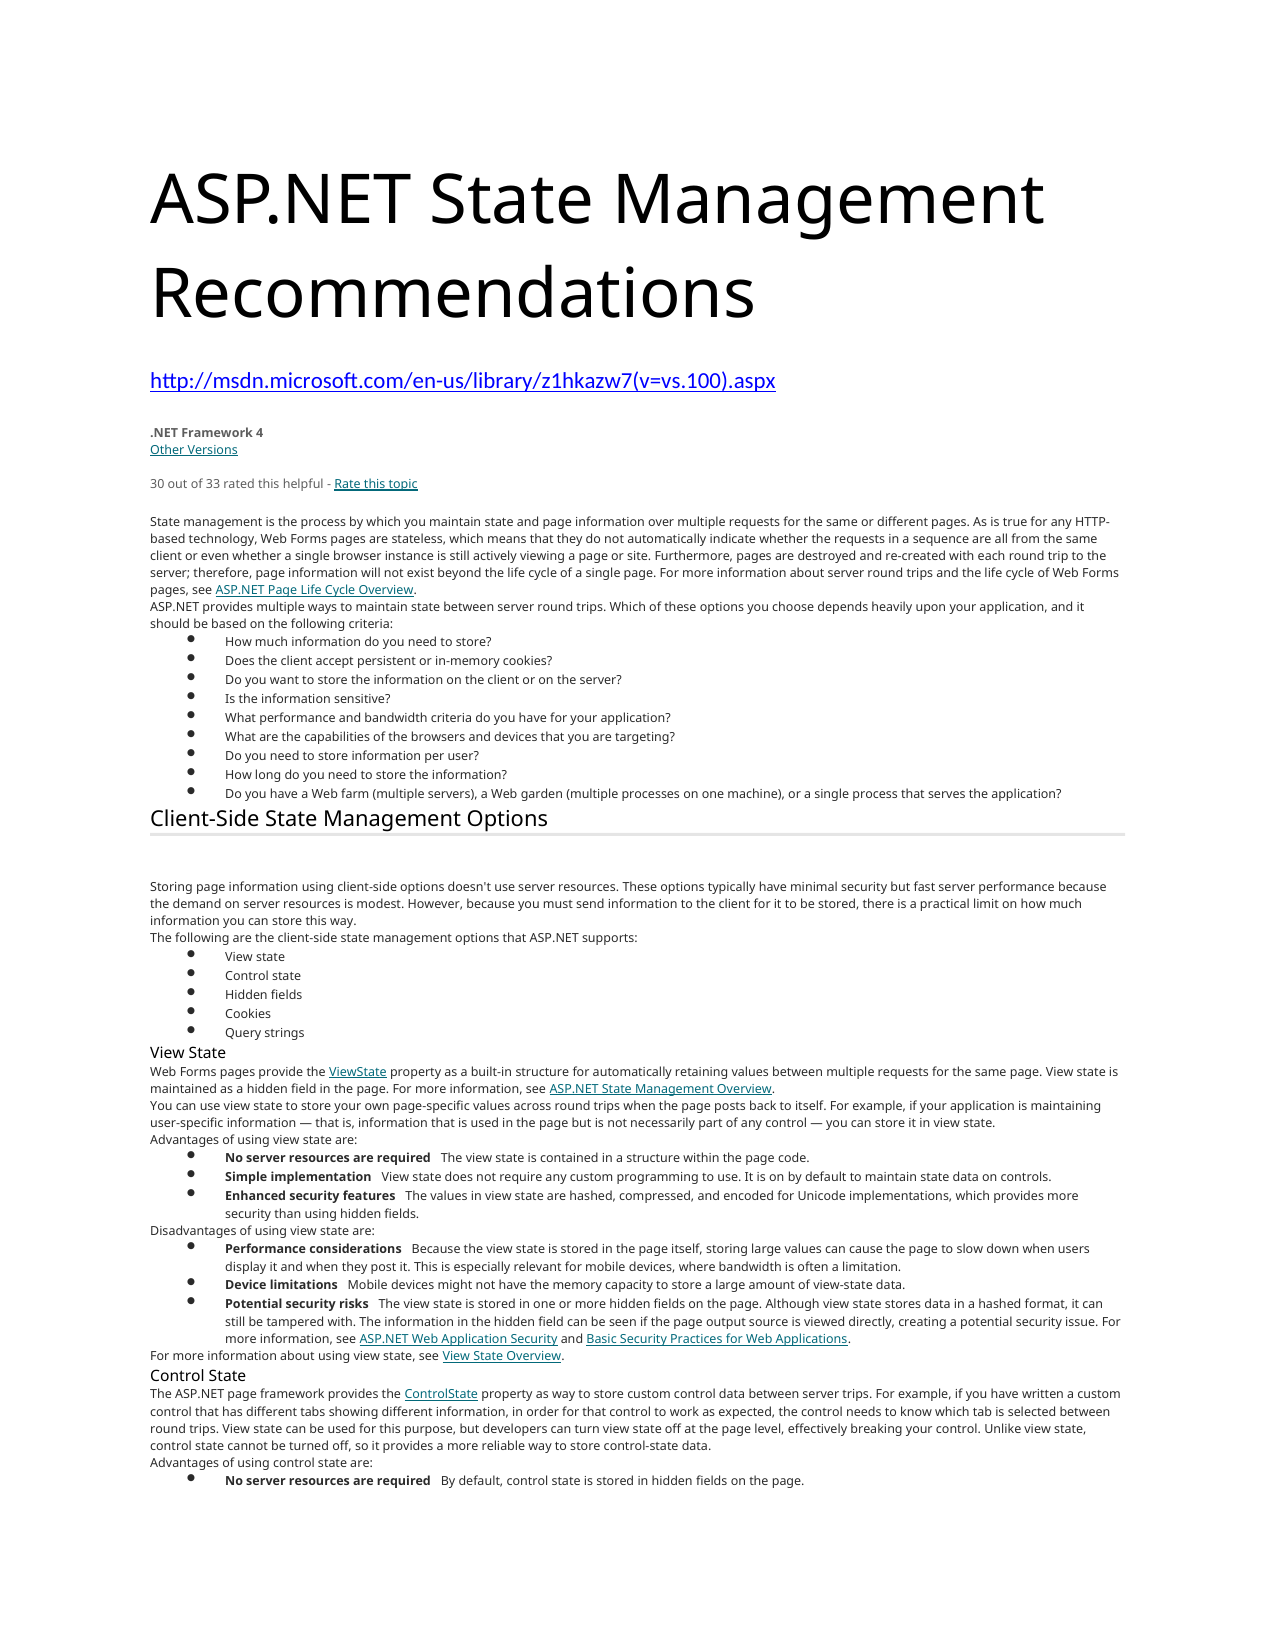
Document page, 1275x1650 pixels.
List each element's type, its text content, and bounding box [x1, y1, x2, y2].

list Potential security risks The view state is stored in one or more hidden fields on the page. Although view state stores data in a hashed format, it can still be tampered with. The information in the hidden field can be seen if the page output source is viewed directly, creating a potential security issue. For more information, see ASP.NET Web Application Security and Basic Security Practices for Web Applications. [187, 1294, 1125, 1347]
list Is the information sensitive? [187, 689, 1125, 708]
list How long do you need to store the information? [187, 765, 1125, 784]
list What are the capabilities of the browsers and devices that you are targeting? [187, 727, 1125, 746]
list Do you have a Web farm (multiple servers), a Web garden (multiple processes on one machine), or a single process that serves the application? [187, 784, 1125, 803]
list How much information do you need to store? [187, 632, 1125, 651]
text The ASP.NET page framework provides the ControlState property as way to store custom control data between server trips. For example, if you have written a custom control that has different tabs showing different information, in order for that control to work as expected, the control needs to know which tab is selected between round trips. View state can be used for this purpose, but developers can turn view state off at the page level, effectively breaking your control. Unlike view state, control state cannot be turned off, so it provides a more reliable way to store control-state data. [150, 1386, 1125, 1454]
list Cookies [187, 1003, 1125, 1022]
text 30 out of 33 rated this helpful - Rate this topic [150, 475, 1125, 492]
text Control State [150, 1364, 1125, 1386]
text ASP.NET State Management Recommendations [150, 150, 1125, 337]
list What performance and bandwidth criteria do you have for your application? [187, 708, 1125, 727]
list No server resources are required By default, control state is stored in hidden fields on the page. [187, 1471, 1125, 1490]
list Control state [187, 966, 1125, 984]
text View State [150, 1041, 1125, 1063]
list Do you need to store information per user? [187, 746, 1125, 765]
list Do you want to store the information on the client or on the server? [187, 670, 1125, 689]
list No server resources are required The view state is contained in a structure within the page code. [187, 1148, 1125, 1167]
list Enhanced security features The values in view state are hashed, compressed, and encoded for Unicode implementations, which provides more security than using hidden fields. [187, 1186, 1125, 1222]
list Does the client accept persistent or in-memory cookies? [187, 651, 1125, 670]
text The following are the client-side state management options that ASP.NET supports: [150, 929, 1125, 947]
list Query strings [187, 1022, 1125, 1041]
list Device limitations Mobile devices might not have the memory capacity to store a large amount of view-state data. [187, 1275, 1125, 1294]
text Storing page information using client-side options doesn't use server resources. These options typically have minimal security but fast server performance because the demand on server resources is modest. However, because you must send information to the client for it to be stored, there is a practical limit on how much information you can store this way. [150, 878, 1125, 929]
text Advantages of using control state are: [150, 1454, 1125, 1471]
list Performance considerations Because the view state is stored in the page itself, storing large values can cause the page to slow down when users display it and when they post it. This is especially relevant for mobile devices, where bandwidth is often a limitation. [187, 1239, 1125, 1275]
text http://msdn.microsoft.com/en-us/library/z1hkazw7(v=vs.100).aspx [150, 366, 1125, 394]
text You can use view state to store your own page-specific values across round trips when the page posts back to itself. For example, if your application is maintaining user-specific information — that is, information that is used in the page but is not necessarily part of any control — you can store it in view state. [150, 1097, 1125, 1131]
text Client-Side State Management Options [150, 803, 1125, 832]
list Simple implementation View state does not require any custom programming to use. It is on by default to maintain state data on controls. [187, 1167, 1125, 1186]
text Other Versions [150, 441, 1125, 458]
list Hidden fields [187, 984, 1125, 1003]
list View state [187, 947, 1125, 966]
text State management is the process by which you maintain state and page information over multiple requests for the same or different pages. As is true for any HTTP-based technology, Web Forms pages are stateless, which means that they do not automatically indicate whether the requests in a sequence are all from the same client or even whether a single browser instance is still actively viewing a page or site. Furthermore, pages are destroyed and re-created with each round trip to the server; therefore, page information will not exist beyond the life cycle of a single page. For more information about server round trips and the life cycle of Web Forms pages, see ASP.NET Page Life Cycle Overview. [150, 513, 1125, 598]
text Advantages of using view state are: [150, 1131, 1125, 1148]
text ASP.NET provides multiple ways to maintain state between server round trips. Which of these options you choose depends heavily upon your application, and it should be based on the following criteria: [150, 598, 1125, 632]
text For more information about using view state, see View State Overview. [150, 1347, 1125, 1364]
text .NET Framework 4 [150, 424, 1125, 441]
text Disadvantages of using view state are: [150, 1222, 1125, 1239]
text Web Forms pages provide the ViewState property as a built-in structure for automatically retaining values between multiple requests for the same page. View state is maintained as a hidden field in the page. For more information, see ASP.NET State Management Overview. [150, 1063, 1125, 1097]
